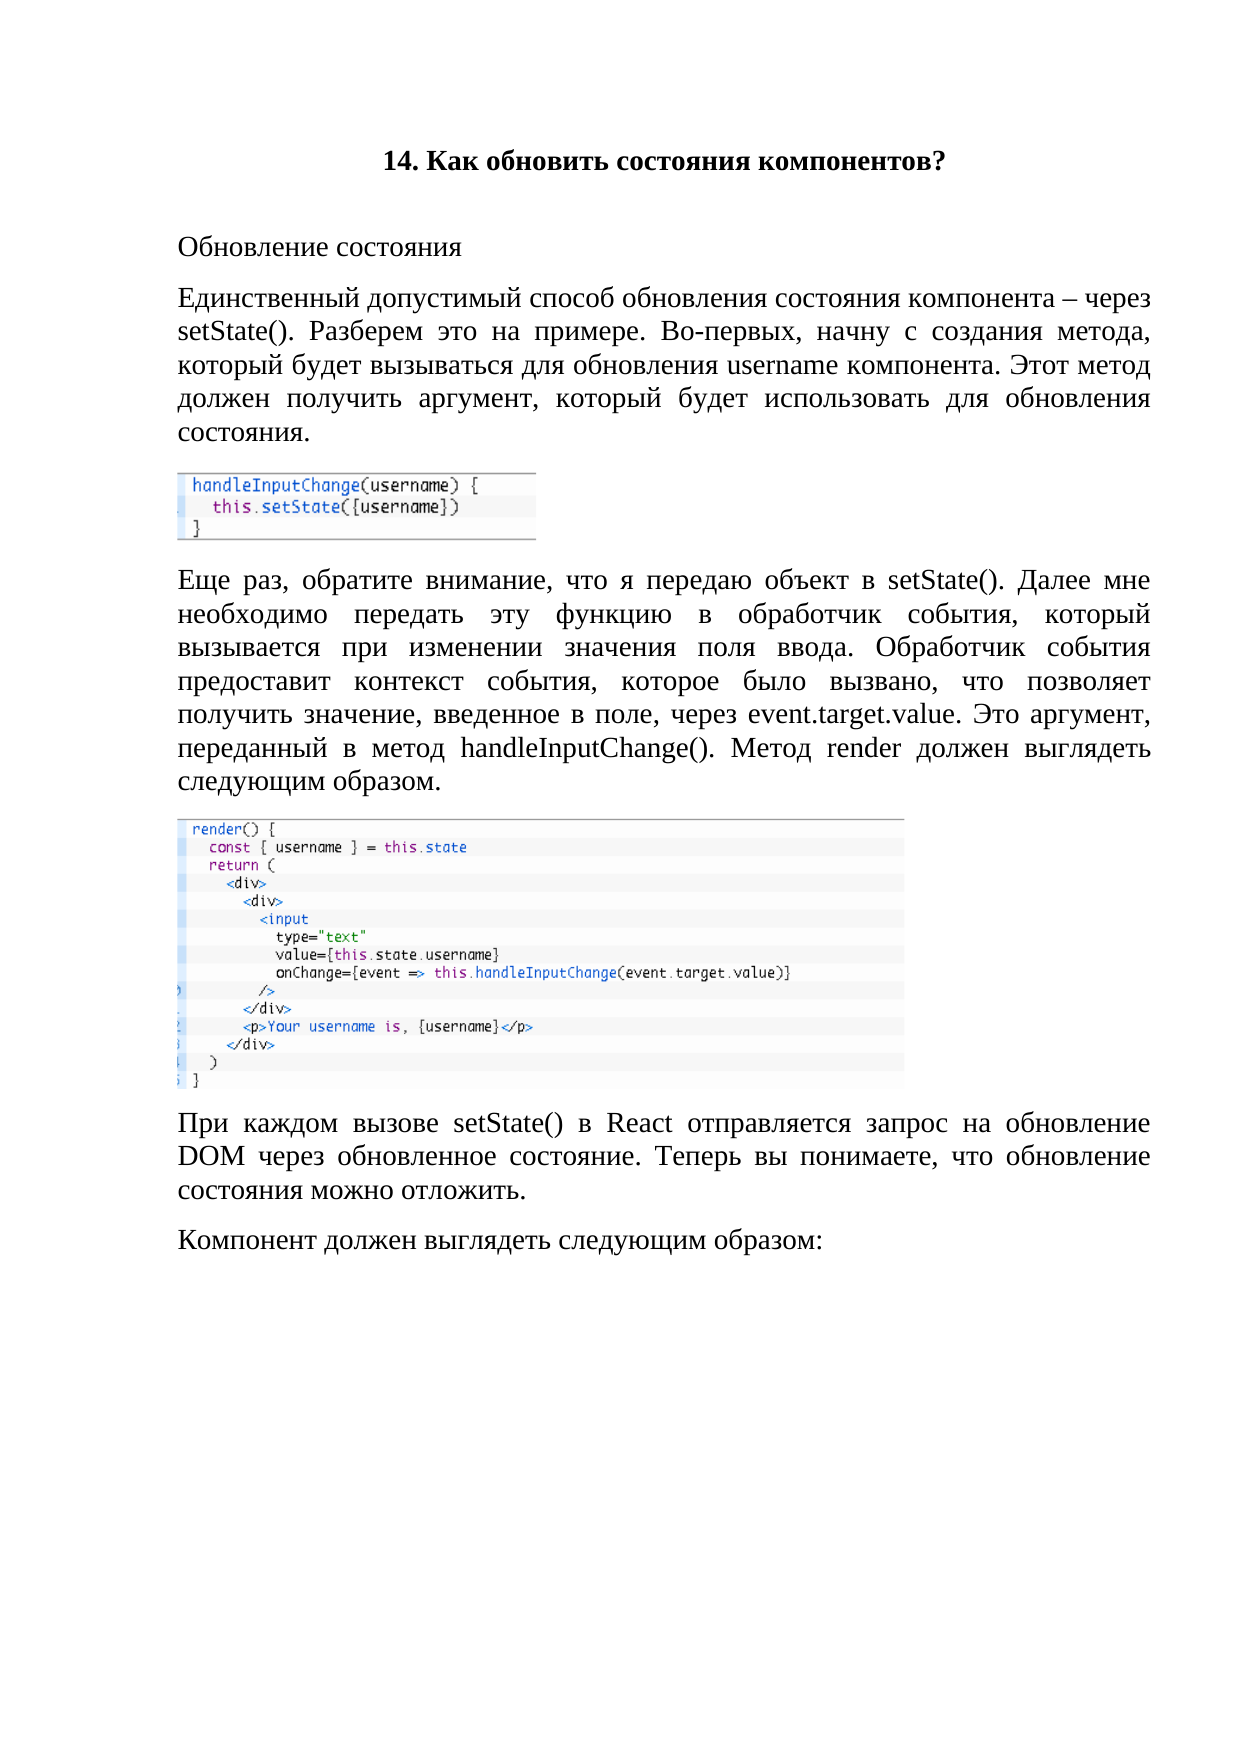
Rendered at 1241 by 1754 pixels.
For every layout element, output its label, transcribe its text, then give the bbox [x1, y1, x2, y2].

subtitle 14. Как обновить состояния компонентов? [177, 143, 1152, 177]
text Еще раз, обратите внимание, что я передаю объект в setState(). Далее мне необходимо передать эту функцию в обработчик события, который вызывается при изменении значения поля ввода. Обработчик события предоставит контекст события, которое было вызвано, что позволяет получить значение, введенное в поле, через event.target.value. Это аргумент, переданный в метод handleInputChange(). Метод render должен выглядеть следующим образом. [177, 562, 1152, 797]
text Единственный допустимый способ обновления состояния компонента – через setState(). Разберем это на примере. Во-первых, начну с создания метода, который будет вызываться для обновления username компонента. Этот метод должен получить аргумент, который будет использовать для обновления состояния. [177, 280, 1152, 447]
text Компонент должен выглядеть следующим образом: [177, 1222, 1152, 1256]
picture [177, 813, 905, 1089]
text При каждом вызове setState() в React отправляется запрос на обновление DOM через обновленное состояние. Теперь вы понимаете, что обновление состояния можно отложить. [177, 1105, 1152, 1206]
text Обновление состояния [177, 229, 1152, 263]
picture [177, 464, 537, 546]
